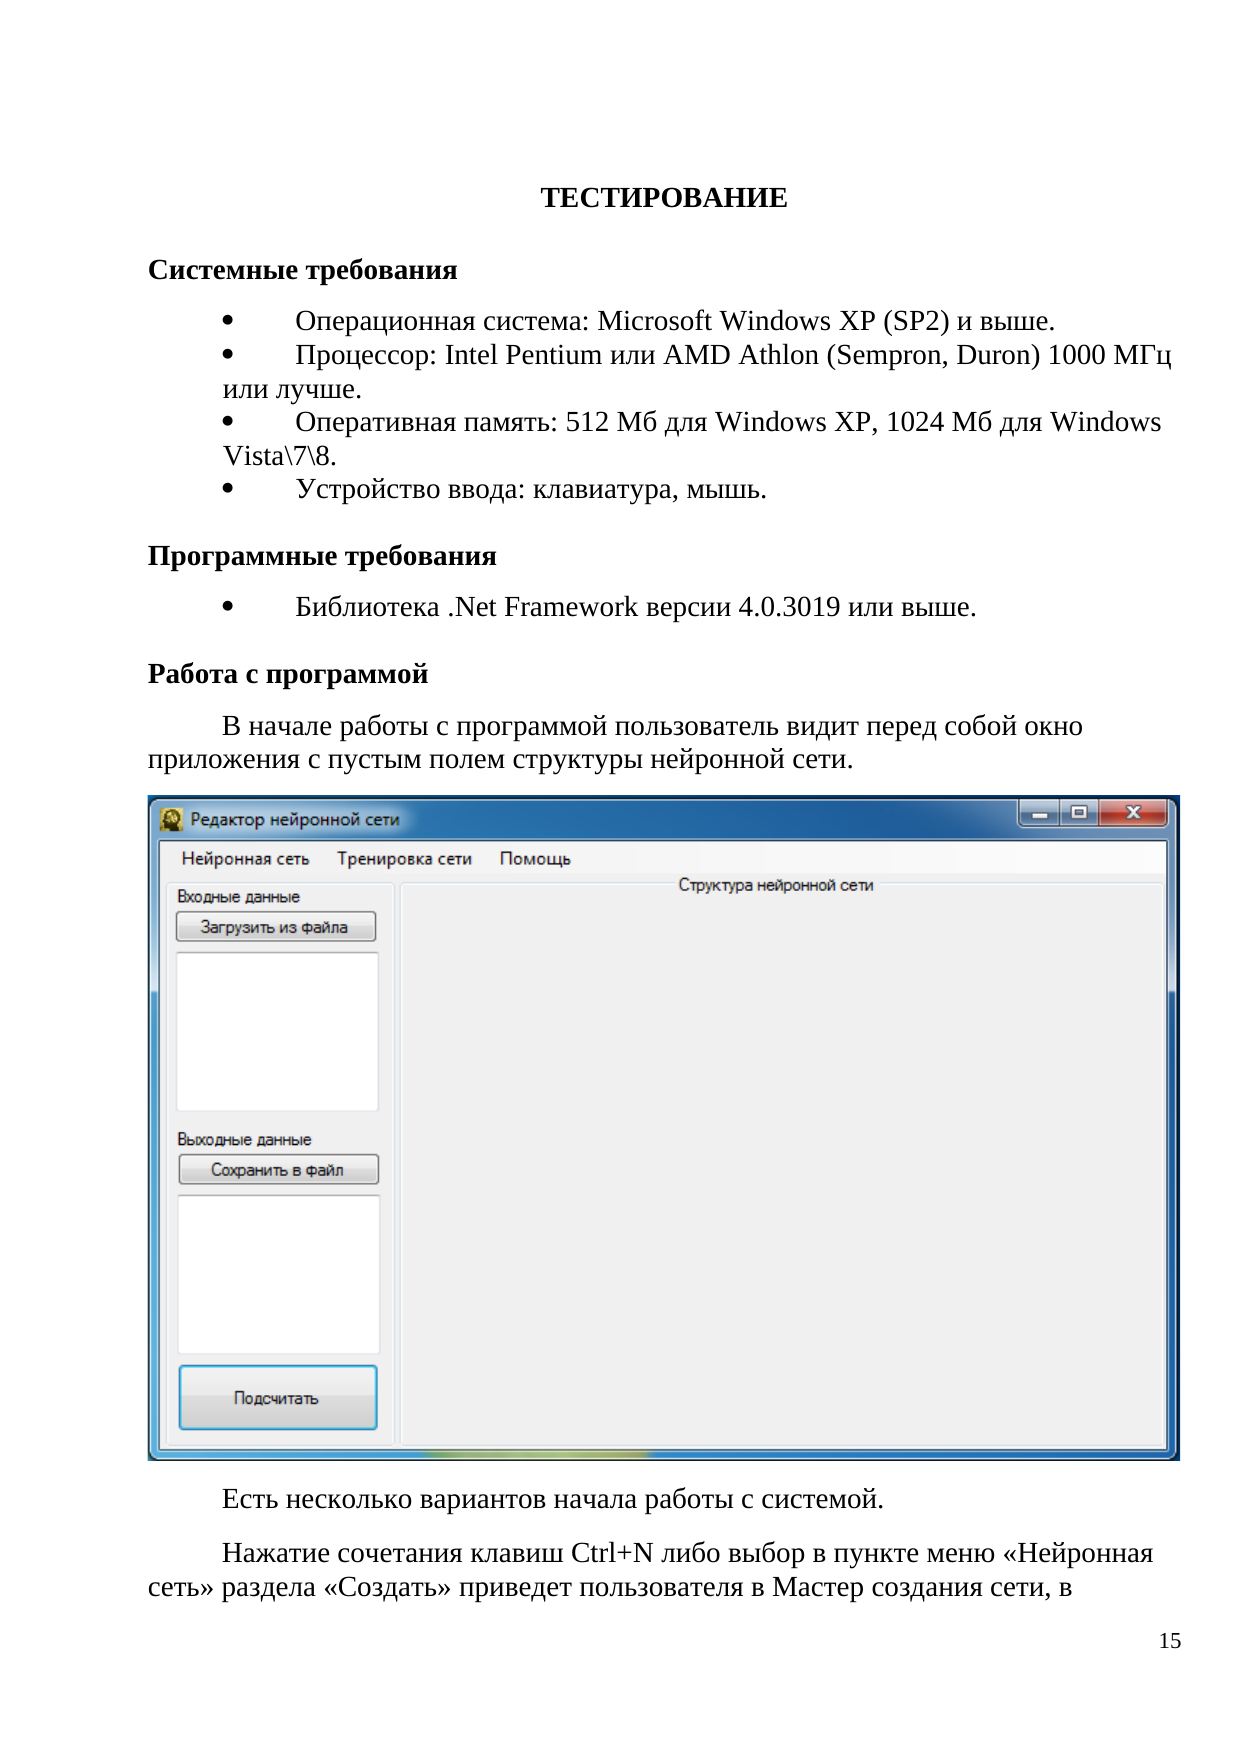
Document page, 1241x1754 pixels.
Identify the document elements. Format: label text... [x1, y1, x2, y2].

text Есть несколько вариантов начала работы с системой. [148, 1481, 1181, 1514]
list Оперативная память: 512 Мб для Windows XP, 1024 Мб для Windows Vista\7\8. [223, 404, 1181, 472]
subtitle ТЕСТИРОВАНИЕ [148, 181, 1181, 214]
text В начале работы с программой пользователь видит перед собой окно приложения с пустым полем структуры нейронной сети. [148, 708, 1181, 775]
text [148, 1535, 1181, 1602]
subtitle Системные требования [148, 252, 1181, 286]
list Процессор: Intel Pentium или AMD Athlon (Sempron, Duron) 1000 МГц или лучше. [223, 337, 1181, 404]
list Библиотека .Net Framework версии 4.0.3019 или выше. [223, 589, 1181, 623]
picture [147, 795, 1181, 1461]
list Операционная система: Microsoft Windows XP (SP2) и выше. [223, 303, 1181, 337]
subtitle Работа с программой [148, 657, 1181, 690]
list Устройство ввода: клавиатура, мышь. [223, 472, 1181, 505]
subtitle Программные требования [148, 538, 1181, 572]
